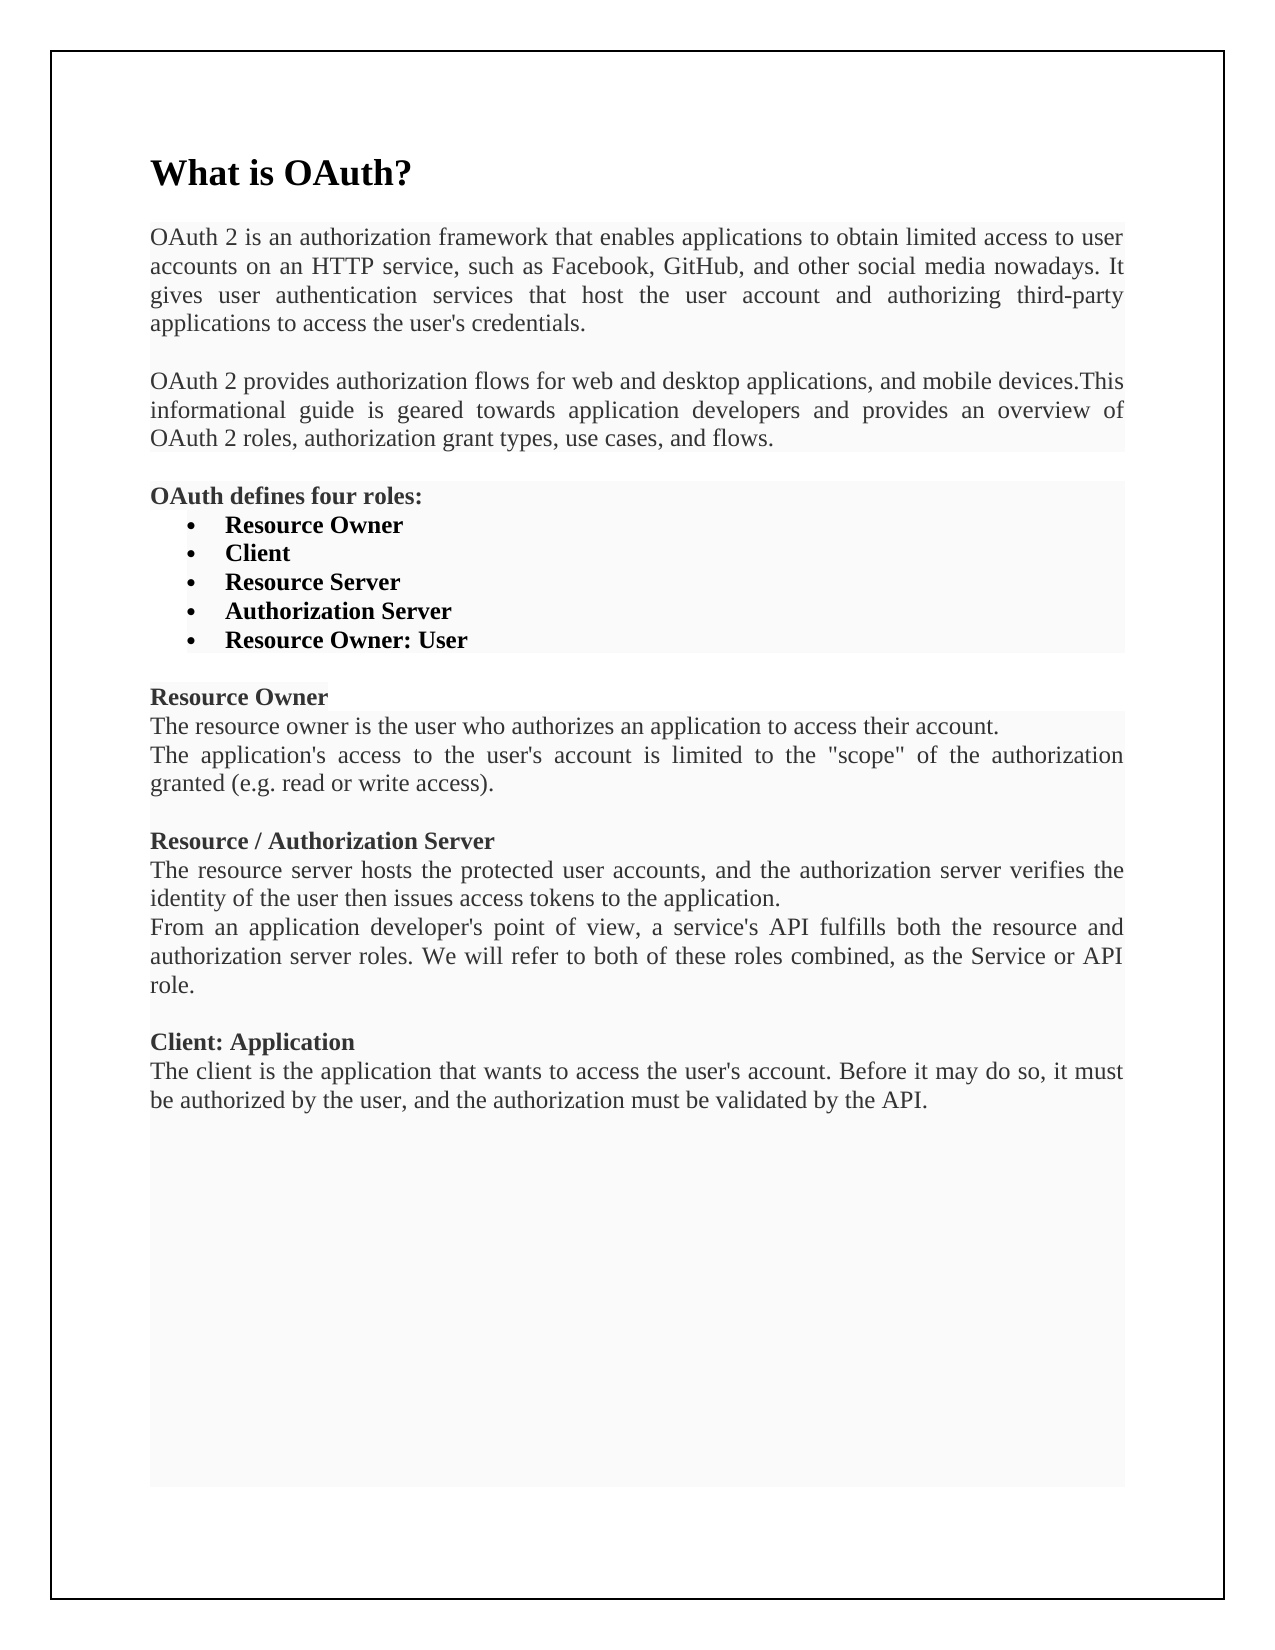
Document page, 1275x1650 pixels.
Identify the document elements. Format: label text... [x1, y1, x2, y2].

list Resource Owner: User [187, 625, 1125, 653]
list Authorization Server [187, 596, 1125, 625]
text OAuth 2 is an authorization framework that enables applications to obtain limited access to user accounts on an HTTP service, such as Facebook, GitHub, and other social media nowadays. It gives user authentication services that host the user account and authorizing third-party applications to access the user's credentials. [150, 222, 1125, 337]
text Resource Owner [150, 653, 1125, 711]
text The application's access to the user's account is limited to the "scope" of the authorization granted (e.g. read or write access). [150, 740, 1125, 797]
text The resource owner is the user who authorizes an application to access their account. [150, 711, 1125, 740]
list Resource Server [187, 567, 1125, 596]
text From an application developer's point of view, a service's API fulfills both the resource and authorization server roles. We will refer to both of these roles combined, as the Service or API role. [150, 912, 1125, 998]
list Resource Owner [187, 510, 1125, 538]
text What is OAuth? [150, 150, 1125, 193]
text Client: Application [150, 1027, 1125, 1056]
text The client is the application that wants to access the user's account. Before it may do so, it must be authorized by the user, and the authorization must be validated by the API. [150, 1056, 1125, 1113]
text The resource server hosts the protected user accounts, and the authorization server verifies the identity of the user then issues access tokens to the application. [150, 855, 1125, 912]
text Resource / Authorization Server [150, 826, 1125, 855]
list Client [187, 538, 1125, 567]
text OAuth 2 provides authorization flows for web and desktop applications, and mobile devices.This informational guide is geared towards application developers and provides an overview of OAuth 2 roles, authorization grant types, use cases, and flows. [150, 366, 1125, 452]
text OAuth defines four roles: [150, 481, 1125, 510]
